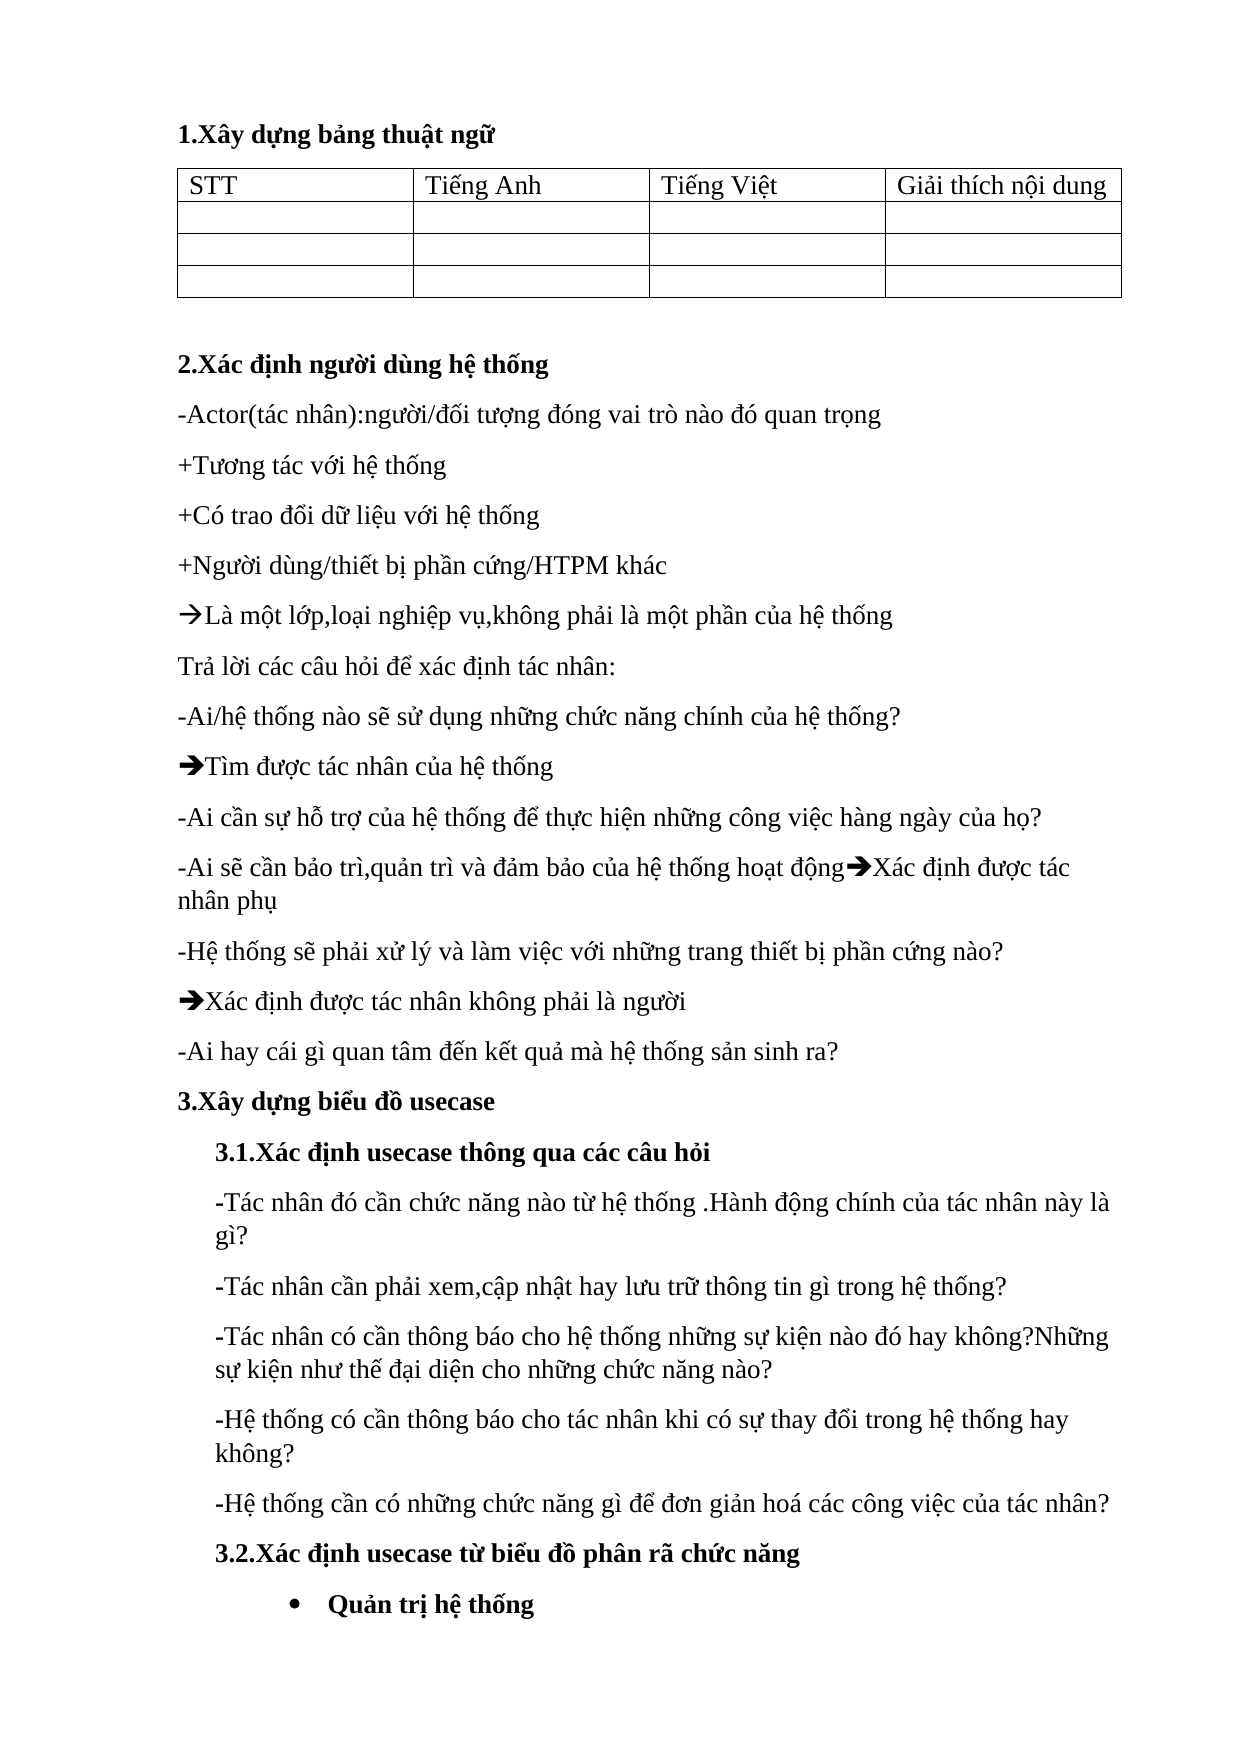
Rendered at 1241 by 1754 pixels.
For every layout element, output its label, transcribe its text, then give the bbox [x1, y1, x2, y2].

text Trả lời các câu hỏi để xác định tác nhân: [177, 650, 1122, 681]
text +Tương tác với hệ thống [177, 449, 1122, 480]
table_cell [650, 202, 885, 233]
table_header Tiếng Anh [414, 169, 649, 201]
text -Tác nhân cần phải xem,cập nhật hay lưu trữ thông tin gì trong hệ thống? [215, 1270, 1122, 1301]
text 1.Xây dựng bảng thuật ngữ [177, 118, 1122, 149]
list Quản trị hệ thống [290, 1588, 1122, 1619]
text +Người dùng/thiết bị phần cứng/HTPM khác [177, 549, 1122, 580]
text -Ai/hệ thống nào sẽ sử dụng những chức năng chính của hệ thống? [177, 700, 1122, 731]
text -Hệ thống sẽ phải xử lý và làm việc với những trang thiết bị phần cứng nào? [177, 935, 1122, 966]
text +Có trao đổi dữ liệu với hệ thống [177, 499, 1122, 530]
text 3.1.Xác định usecase thông qua các câu hỏi [215, 1136, 1122, 1167]
table_header Giải thích nội dung [886, 169, 1121, 201]
table_cell [414, 266, 649, 297]
text -Tác nhân đó cần chức năng nào từ hệ thống .Hành động chính của tác nhân này là gì? [215, 1186, 1122, 1251]
text -Hệ thống cần có những chức năng gì để đơn giản hoá các công việc của tác nhân? [215, 1487, 1122, 1518]
table_cell [178, 266, 413, 297]
text -Hệ thống có cần thông báo cho tác nhân khi có sự thay đổi trong hệ thống hay không? [215, 1404, 1122, 1468]
text -Ai cần sự hỗ trợ của hệ thống để thực hiện những công việc hàng ngày của họ? [177, 801, 1122, 832]
table_cell [650, 234, 885, 265]
table_header Tiếng Việt [650, 169, 885, 201]
text 3.Xây dựng biểu đồ usecase [177, 1086, 1122, 1117]
text -Actor(tác nhân):người/đối tượng đóng vai trò nào đó quan trọng [177, 398, 1122, 430]
table_cell [178, 202, 413, 233]
text Tìm được tác nhân của hệ thống [177, 750, 1122, 781]
text Là một lớp,loại nghiệp vụ,không phải là một phần của hệ thống [177, 599, 1122, 631]
text 2.Xác định người dùng hệ thống [177, 348, 1122, 379]
table_cell [414, 234, 649, 265]
table_cell [886, 234, 1121, 265]
table_cell [886, 266, 1121, 297]
text -Ai sẽ cần bảo trì,quản trì và đảm bảo của hệ thống hoạt độngXác định được tác nhân phụ [177, 851, 1122, 916]
text 3.2.Xác định usecase từ biểu đồ phân rã chức năng [215, 1538, 1122, 1569]
table_cell [886, 202, 1121, 233]
table_cell [178, 234, 413, 265]
table_cell [414, 202, 649, 233]
table_header STT [178, 169, 413, 201]
text Xác định được tác nhân không phải là người [177, 985, 1122, 1016]
table_cell [650, 266, 885, 297]
text -Ai hay cái gì quan tâm đến kết quả mà hệ thống sản sinh ra? [177, 1035, 1122, 1066]
text -Tác nhân có cần thông báo cho hệ thống những sự kiện nào đó hay không?Những sự kiện như thế đại diện cho những chức năng nào? [215, 1320, 1122, 1384]
